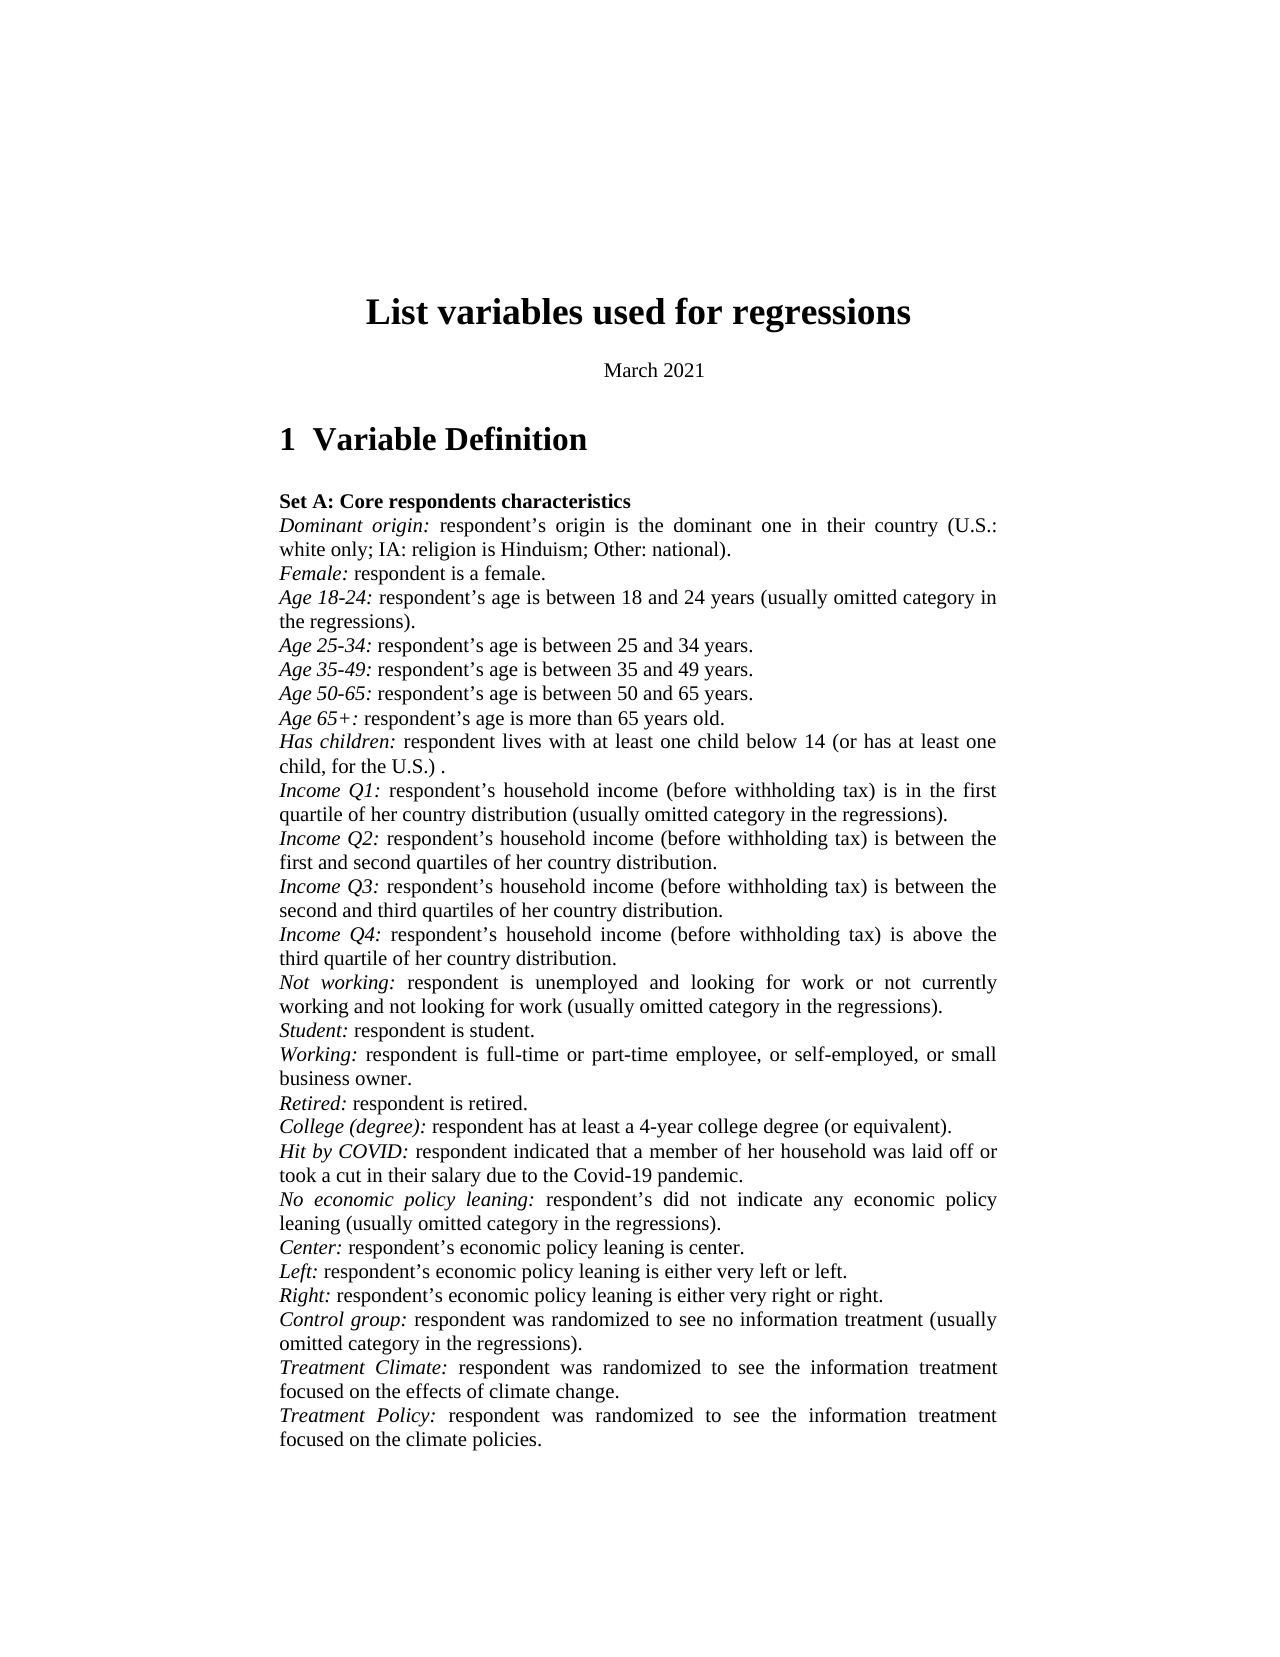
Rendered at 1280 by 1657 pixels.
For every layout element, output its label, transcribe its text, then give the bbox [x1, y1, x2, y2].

text Not working: respondent is unemployed and looking for work or not currently working and not looking for work (usually omitted category in the regressions). [279, 970, 998, 1018]
title List variables used for regressions [279, 289, 998, 333]
text College (degree): respondent has at least a 4-year college degree (or equivalent). [279, 1114, 998, 1138]
text March 2021 [279, 358, 998, 382]
text Set A: Core respondents characteristics [279, 489, 998, 513]
text Age 18-24: respondent’s age is between 18 and 24 years (usually omitted category in the regressions). [279, 585, 998, 633]
text Treatment Policy: respondent was randomized to see the information treatment focused on the climate policies. [279, 1403, 998, 1451]
text Dominant origin: respondent’s origin is the dominant one in their country (U.S.: white only; IA: religion is Hinduism; Other: national). [279, 513, 998, 561]
text Control group: respondent was randomized to see no information treatment (usually omitted category in the regressions). [279, 1307, 998, 1355]
text Has children: respondent lives with at least one child below 14 (or has at least one child, for the U.S.) . [279, 729, 998, 778]
text Hit by COVID: respondent indicated that a member of her household was laid off or took a cut in their salary due to the Covid-19 pandemic. [279, 1138, 998, 1187]
text Income Q1: respondent’s household income (before withholding tax) is in the first quartile of her country distribution (usually omitted category in the regressions). [279, 778, 998, 826]
text Left: respondent’s economic policy leaning is either very left or left. [279, 1259, 998, 1283]
subtitle 1 Variable Definition [279, 419, 998, 458]
text Treatment Climate: respondent was randomized to see the information treatment focused on the effects of climate change. [279, 1355, 998, 1403]
text Age 50-65: respondent’s age is between 50 and 65 years. [279, 681, 998, 705]
text Retired: respondent is retired. [279, 1090, 998, 1114]
text No economic policy leaning: respondent’s did not indicate any economic policy leaning (usually omitted category in the regressions). [279, 1187, 998, 1235]
text Age 25-34: respondent’s age is between 25 and 34 years. [279, 633, 998, 657]
text Female: respondent is a female. [279, 561, 998, 585]
text Age 35-49: respondent’s age is between 35 and 49 years. [279, 657, 998, 681]
text Age 65+: respondent’s age is more than 65 years old. [279, 705, 998, 729]
text Income Q4: respondent’s household income (before withholding tax) is above the third quartile of her country distribution. [279, 922, 998, 970]
text Right: respondent’s economic policy leaning is either very right or right. [279, 1283, 998, 1307]
text Working: respondent is full-time or part-time employee, or self-employed, or small business owner. [279, 1042, 998, 1090]
text Income Q3: respondent’s household income (before withholding tax) is between the second and third quartiles of her country distribution. [279, 874, 998, 922]
text Income Q2: respondent’s household income (before withholding tax) is between the first and second quartiles of her country distribution. [279, 826, 998, 874]
text Student: respondent is student. [279, 1018, 998, 1042]
text Center: respondent’s economic policy leaning is center. [279, 1235, 998, 1259]
